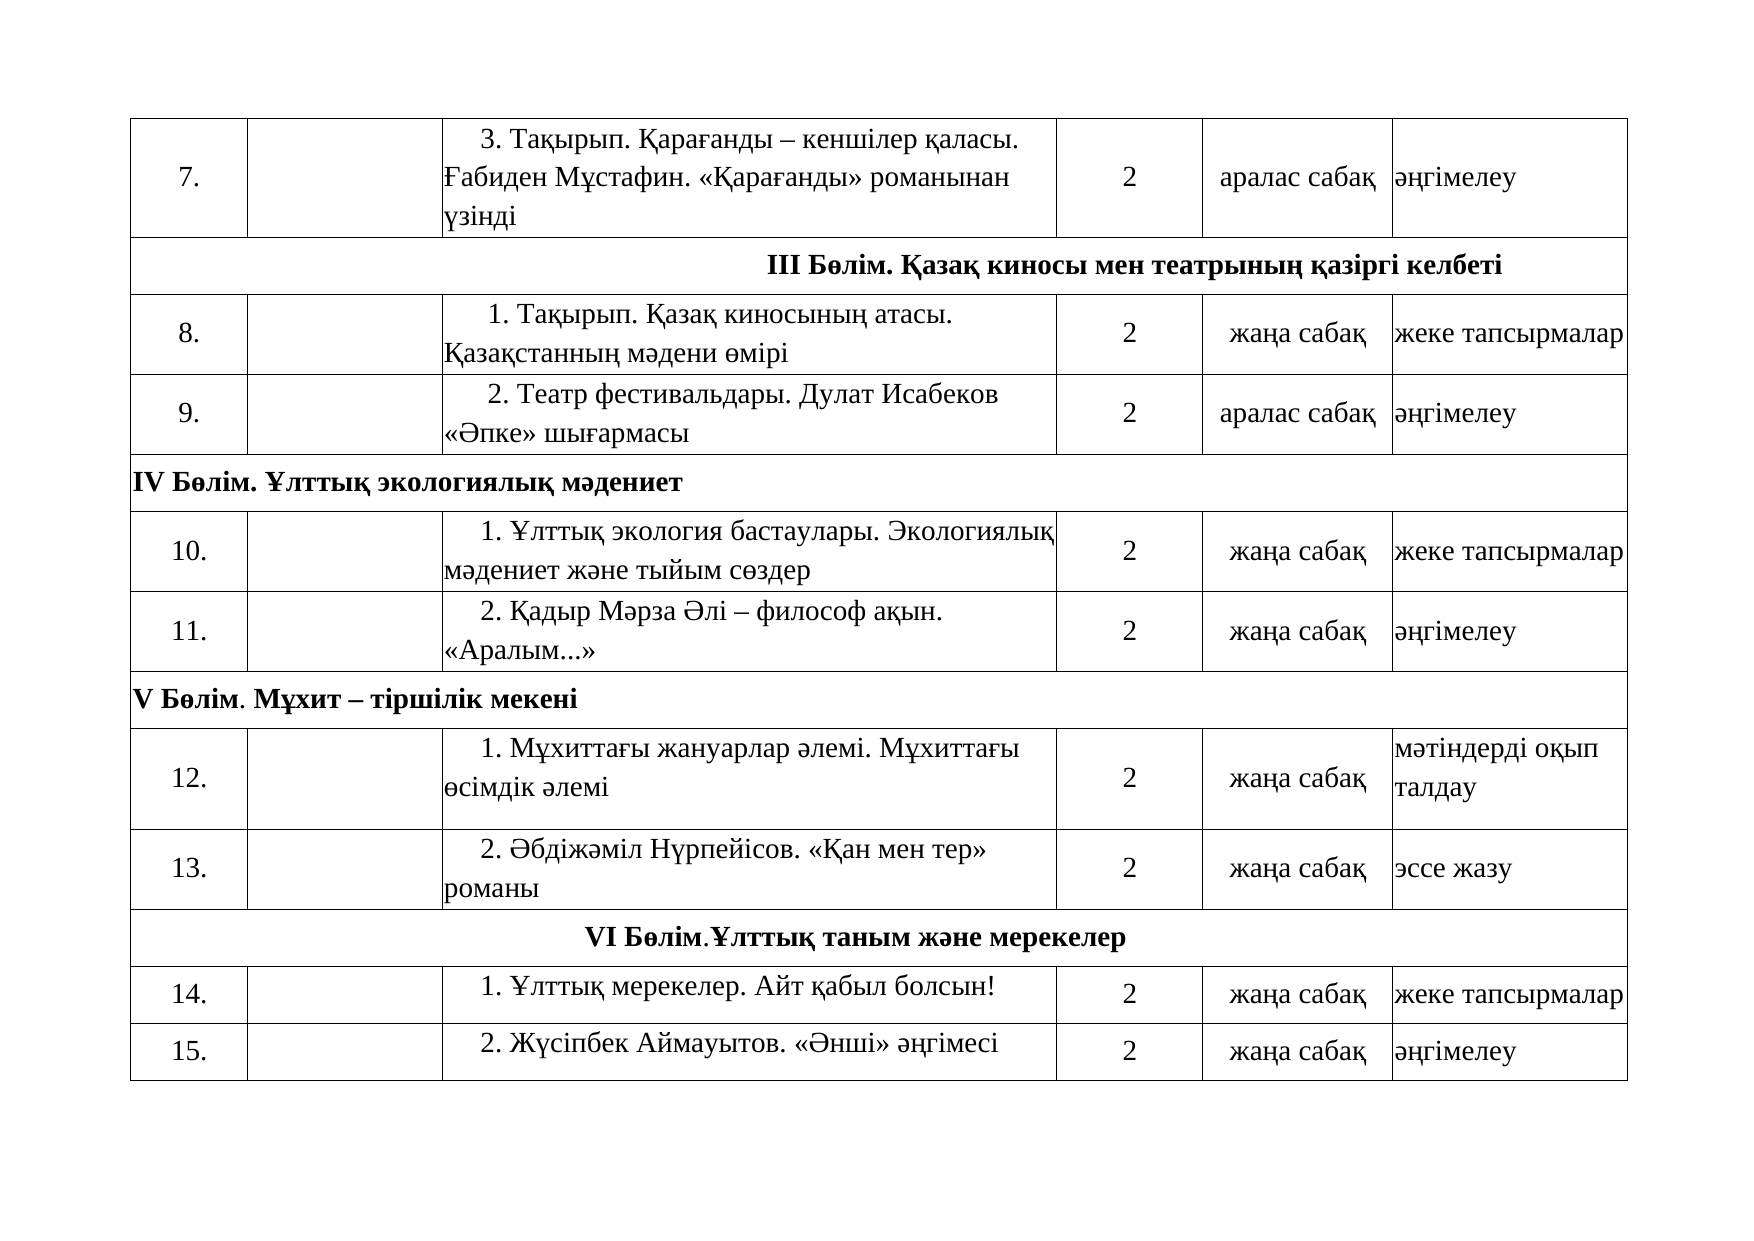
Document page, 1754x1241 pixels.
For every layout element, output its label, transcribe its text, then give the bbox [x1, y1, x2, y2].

table_cell 2 [1057, 592, 1202, 671]
table_cell жаңа сабақ [1203, 295, 1392, 374]
table_cell мәтіндерді оқып талдау [1393, 729, 1627, 829]
table_cell жеке тапсырмалар [1393, 512, 1627, 591]
table_cell 11. [131, 592, 247, 671]
table_cell 1. Ұлттық мерекелер. Айт қабыл болсын! [443, 967, 1056, 1023]
table_cell IV Бөлім. Ұлттық экологиялық мәдениет [131, 455, 1627, 511]
table_cell 2 [1057, 375, 1202, 454]
table_cell 15. [131, 1024, 247, 1079]
table_cell VI Бөлім.Ұлттық таным және мерекелер [131, 910, 1627, 966]
table_cell 3. Тақырып. Қарағанды – кеншілер қаласы. Ғабиден Мұстафин. «Қарағанды» романынан үзінді [443, 119, 1056, 237]
table_cell 2. Жүсіпбек Аймауытов. «Әнші» әңгімесі [443, 1024, 1056, 1079]
table_cell 13. [131, 830, 247, 909]
table_cell 9. [131, 375, 247, 454]
table_cell 2 [1057, 729, 1202, 829]
table_cell [248, 512, 442, 591]
table_cell 2 [1057, 512, 1202, 591]
table_cell 14. [131, 967, 247, 1023]
table_cell 1. Тақырып. Қазақ киносының атасы. Қазақстанның мәдени өмірі [443, 295, 1056, 374]
table_cell аралас сабақ [1203, 375, 1392, 454]
table_cell 2. Қадыр Мәрза Әлі – философ ақын. «Аралым...» [443, 592, 1056, 671]
table_cell 2 [1057, 1024, 1202, 1079]
table_cell жаңа сабақ [1203, 1024, 1392, 1079]
table_cell 2. Әбдіжәміл Нүрпейісов. «Қан мен тер» романы [443, 830, 1056, 909]
table_cell [248, 375, 442, 454]
table_cell [248, 967, 442, 1023]
table_cell 2. Театр фестивальдары. Дулат Исабеков «Әпке» шығармасы [443, 375, 1056, 454]
table_cell 2 [1057, 119, 1202, 237]
table_cell 12. [131, 729, 247, 829]
table_cell 2 [1057, 295, 1202, 374]
table_cell [248, 119, 442, 237]
table_cell [248, 830, 442, 909]
table_cell әңгімелеу [1393, 119, 1627, 237]
table_cell 1. Мұхиттағы жануарлар әлемі. Мұхиттағы өсімдік әлемі [443, 729, 1056, 829]
table_cell жеке тапсырмалар [1393, 967, 1627, 1023]
table_cell жаңа сабақ [1203, 512, 1392, 591]
table_cell жеке тапсырмалар [1393, 295, 1627, 374]
table_cell 2 [1057, 830, 1202, 909]
table_cell [248, 592, 442, 671]
table_cell V Бөлім. Мұхит – тіршілік мекені [131, 672, 1627, 728]
table_cell әңгімелеу [1393, 1024, 1627, 1079]
table_cell жаңа сабақ [1203, 967, 1392, 1023]
table_cell 1. Ұлттық экология бастаулары. Экологиялық мәдениет және тыйым сөздер [443, 512, 1056, 591]
table_cell 8. [131, 295, 247, 374]
table_cell жаңа сабақ [1203, 729, 1392, 829]
table_cell [248, 729, 442, 829]
table_cell 7. [131, 119, 247, 237]
table_cell 10. [131, 512, 247, 591]
table_cell [248, 1024, 442, 1079]
table_cell аралас сабақ [1203, 119, 1392, 237]
table_cell III Бөлім. Қазақ киносы мен театрының қазіргі келбеті [131, 238, 1627, 294]
table_cell 2 [1057, 967, 1202, 1023]
table_cell жаңа сабақ [1203, 830, 1392, 909]
table_cell әңгімелеу [1393, 592, 1627, 671]
table_cell эссе жазу [1393, 830, 1627, 909]
table_cell жаңа сабақ [1203, 592, 1392, 671]
table_cell әңгімелеу [1393, 375, 1627, 454]
table_cell [248, 295, 442, 374]
